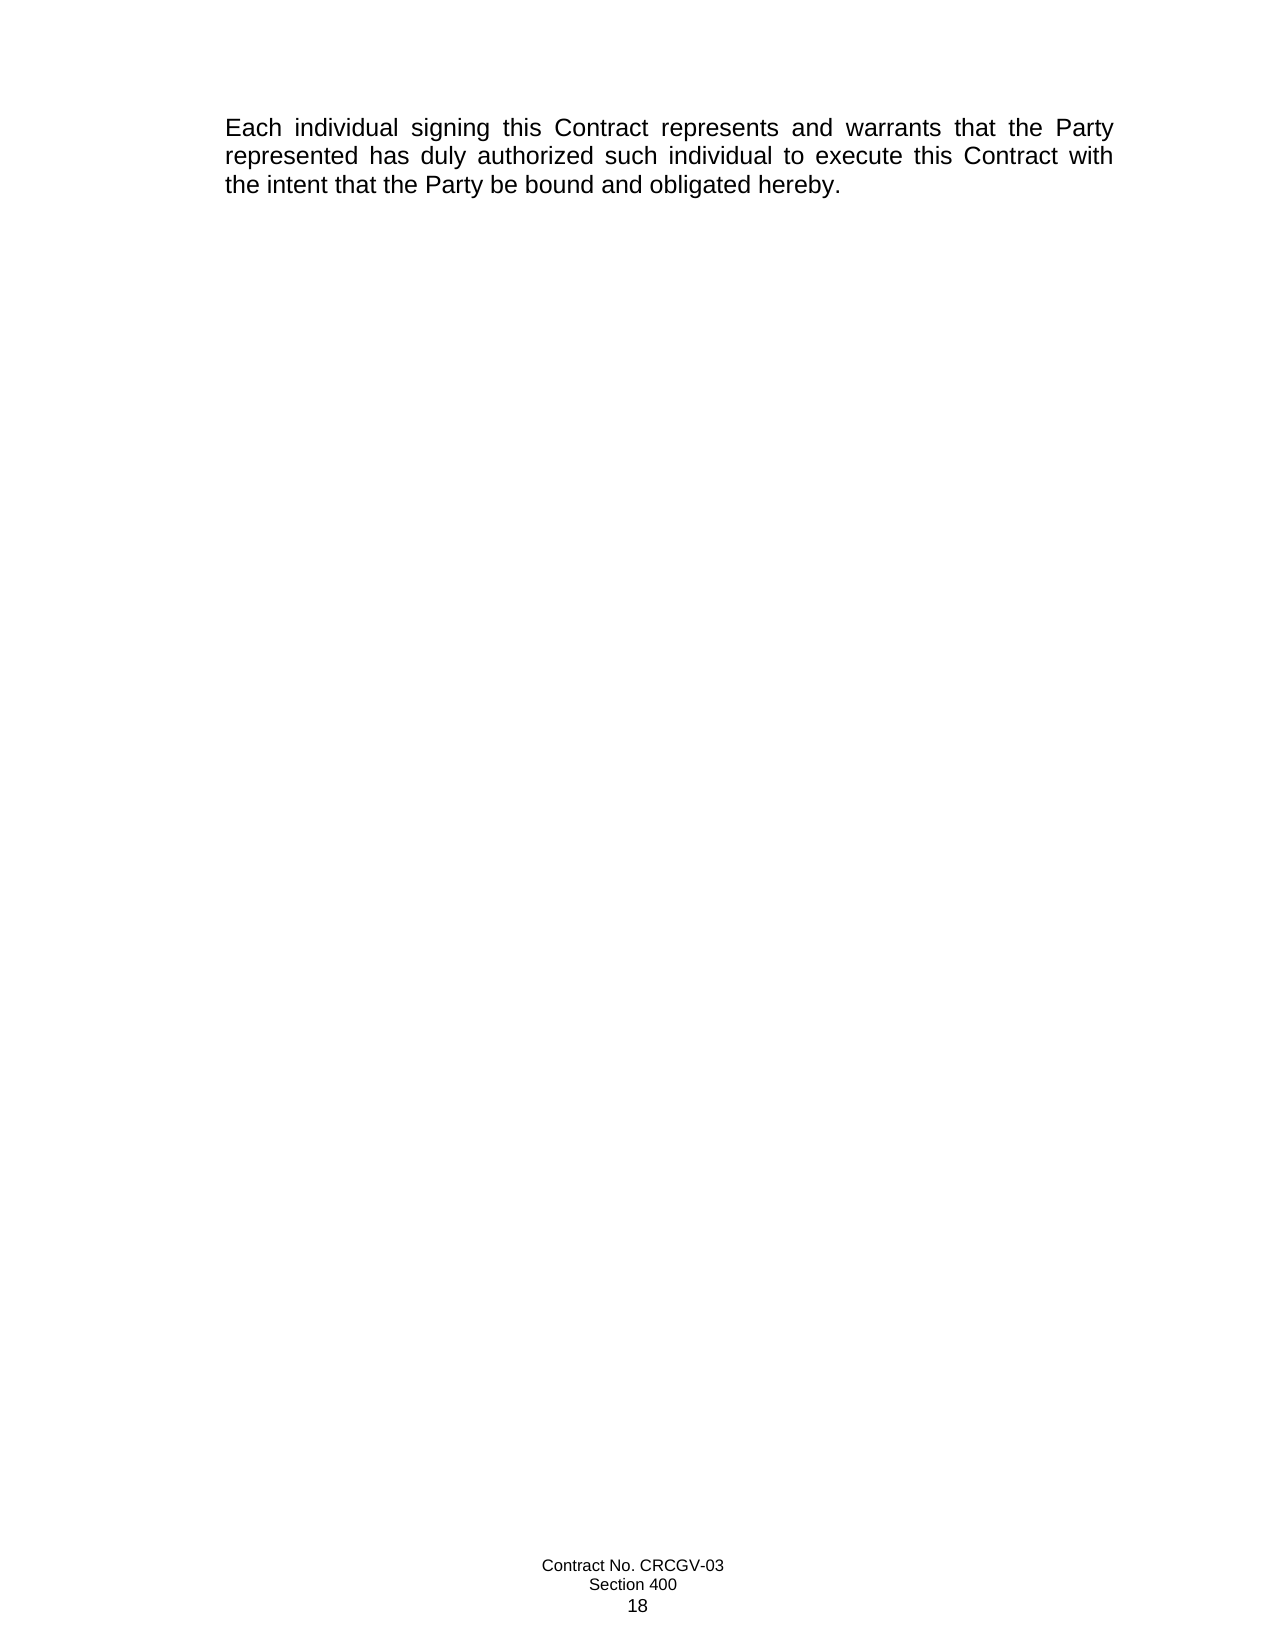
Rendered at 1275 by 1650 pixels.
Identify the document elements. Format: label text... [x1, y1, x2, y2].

text Each individual signing this Contract represents and warrants that the Party represented has duly authorized such individual to execute this Contract with the intent that the Party be bound and obligated hereby. [225, 112, 1116, 199]
